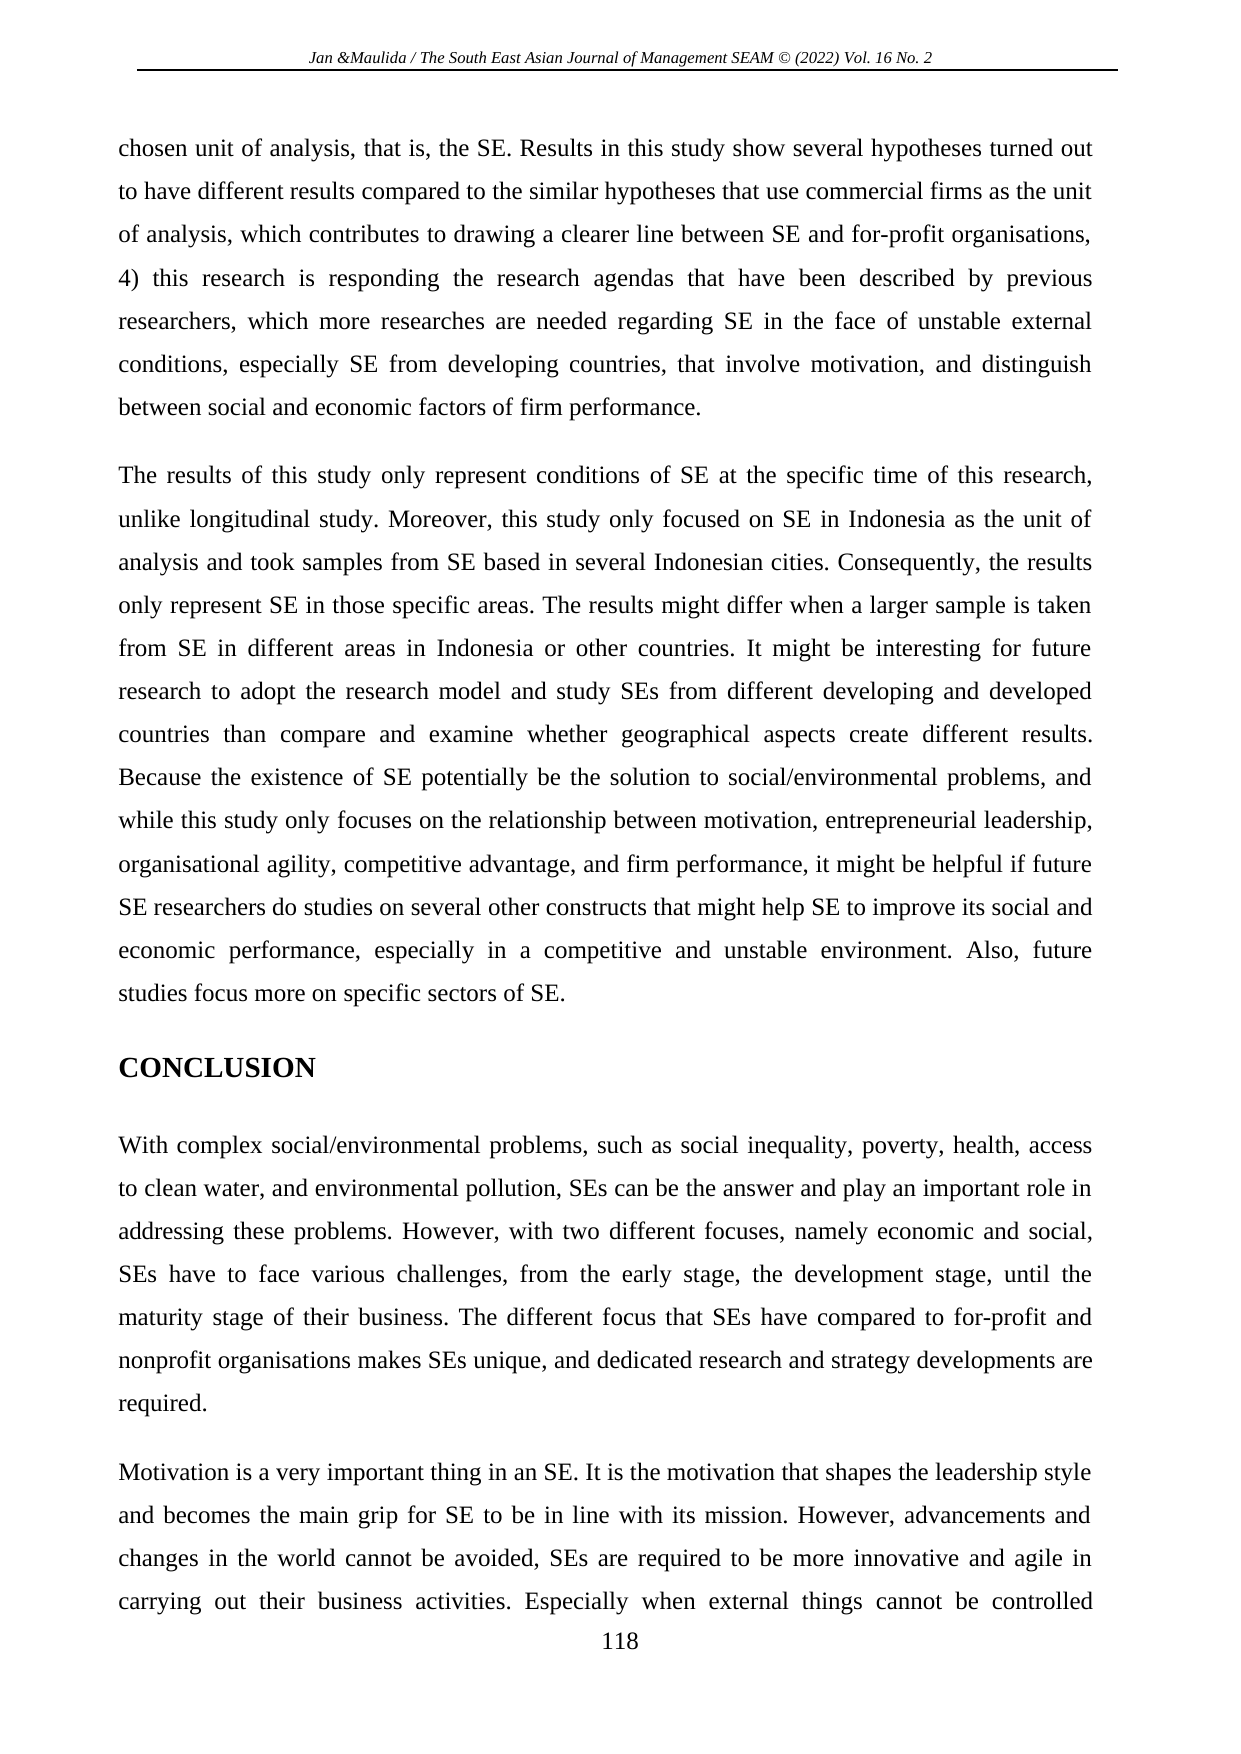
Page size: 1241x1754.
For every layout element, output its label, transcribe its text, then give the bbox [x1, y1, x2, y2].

text With complex social/environmental problems, such as social inequality, poverty, health, access to clean water, and environmental pollution, SEs can be the answer and play an important role in addressing these problems. However, with two different focuses, namely economic and social, SEs have to face various challenges, from the early stage, the development stage, until the maturity stage of their business. The different focus that SEs have compared to for-profit and nonprofit organisations makes SEs unique, and dedicated research and strategy developments are required. [118, 1130, 1093, 1417]
text chosen unit of analysis, that is, the SE. Results in this study show several hypotheses turned out to have different results compared to the similar hypotheses that use commercial firms as the unit of analysis, which contributes to drawing a clearer line between SE and for-profit organisations, 4) this research is responding the research agendas that have been described by previous researchers, which more researches are needed regarding SE in the face of unstable external conditions, especially SE from developing countries, that involve motivation, and distinguish between social and economic factors of firm performance. [118, 133, 1093, 421]
subtitle CONCLUSION [118, 1050, 1144, 1083]
text The results of this study only represent conditions of SE at the specific time of this research, unlike longitudinal study. Moreover, this study only focused on SE in Indonesia as the unit of analysis and took samples from SE based in several Indonesian cities. Consequently, the results only represent SE in those specific areas. The results might differ when a larger sample is taken from SE in different areas in Indonesia or other countries. It might be interesting for future research to adopt the research model and study SEs from different developing and developed countries than compare and examine whether geographical aspects create different results. Because the existence of SE potentially be the solution to social/environmental problems, and while this study only focuses on the relationship between motivation, entrepreneurial leadership, organisational agility, competitive advantage, and firm performance, it might be helpful if future SE researchers do studies on several other constructs that might help SE to improve its social and economic performance, especially in a competitive and unstable environment. Also, future studies focus more on specific sectors of SE. [118, 461, 1093, 1007]
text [118, 1457, 1093, 1615]
